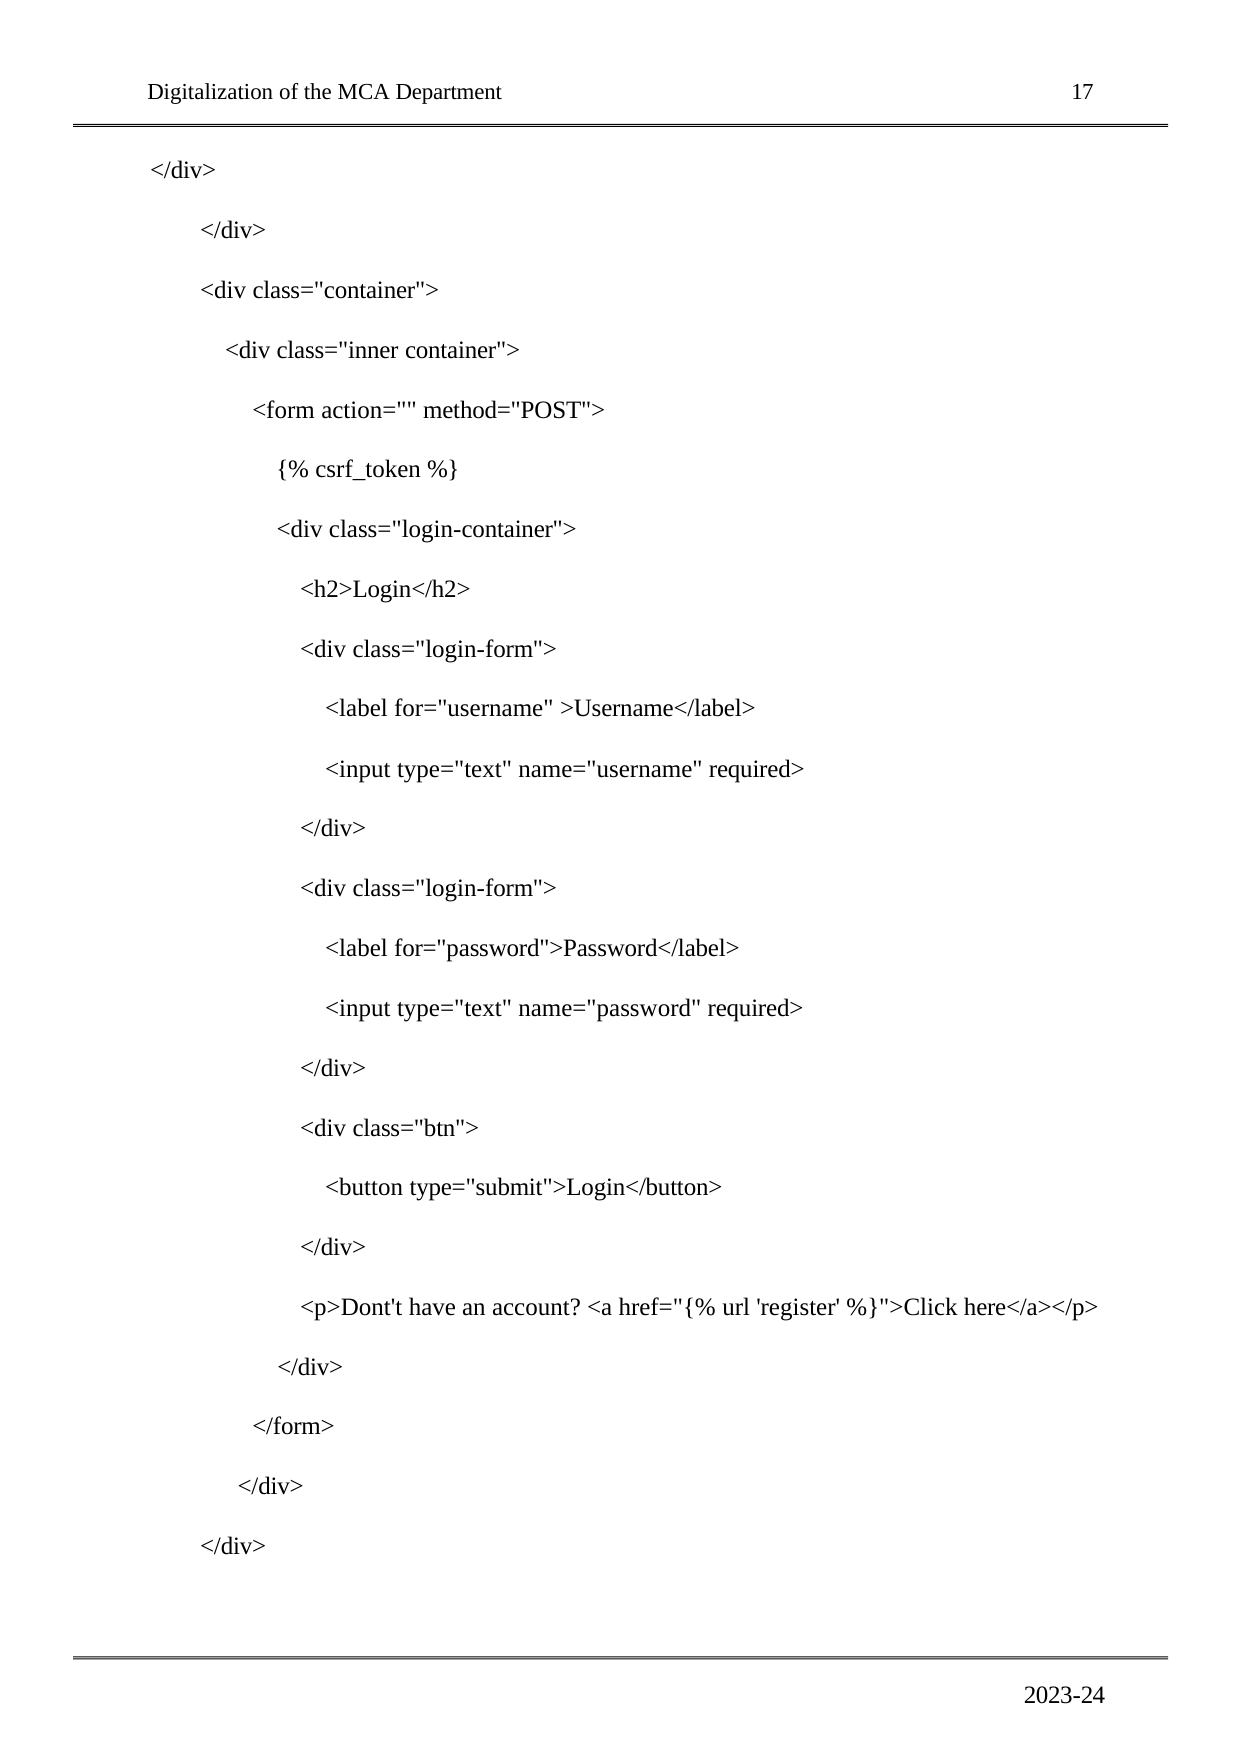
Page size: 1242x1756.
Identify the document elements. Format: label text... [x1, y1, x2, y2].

text <label for="username" >Username</label> [325, 693, 1181, 722]
text <label for="password">Password</label> [325, 933, 1181, 962]
text <div class="login-form"> [300, 873, 1181, 902]
text <input type="text" name="username" required> [325, 754, 1181, 782]
text <button type="submit">Login</button> [325, 1172, 1181, 1201]
text <input type="text" name="password" required> [325, 993, 1181, 1022]
text </div> [300, 1053, 1181, 1081]
text </form> [252, 1411, 1181, 1440]
text <div class="login-form"> [300, 634, 1181, 663]
text <div class="login-container"> [276, 514, 1181, 543]
text </div> [150, 155, 1181, 184]
text </div> [200, 215, 1181, 244]
text <h2>Login</h2> [300, 574, 1181, 603]
text <p>Dont't have an account? <a href="{% url 'register' %}">Click here</a></p> [300, 1292, 1181, 1321]
text <div class="btn"> [300, 1113, 1181, 1141]
text </div> [300, 1232, 1181, 1261]
text {% csrf_token %} [276, 454, 1181, 483]
text </div> [300, 813, 1181, 842]
text <div class="container"> [200, 275, 1181, 304]
text </div> [277, 1352, 1181, 1380]
text </div> [237, 1471, 1181, 1500]
text <div class="inner container"> [225, 335, 1181, 364]
text <form action="" method="POST"> [252, 395, 1181, 423]
text </div> [200, 1531, 1181, 1560]
